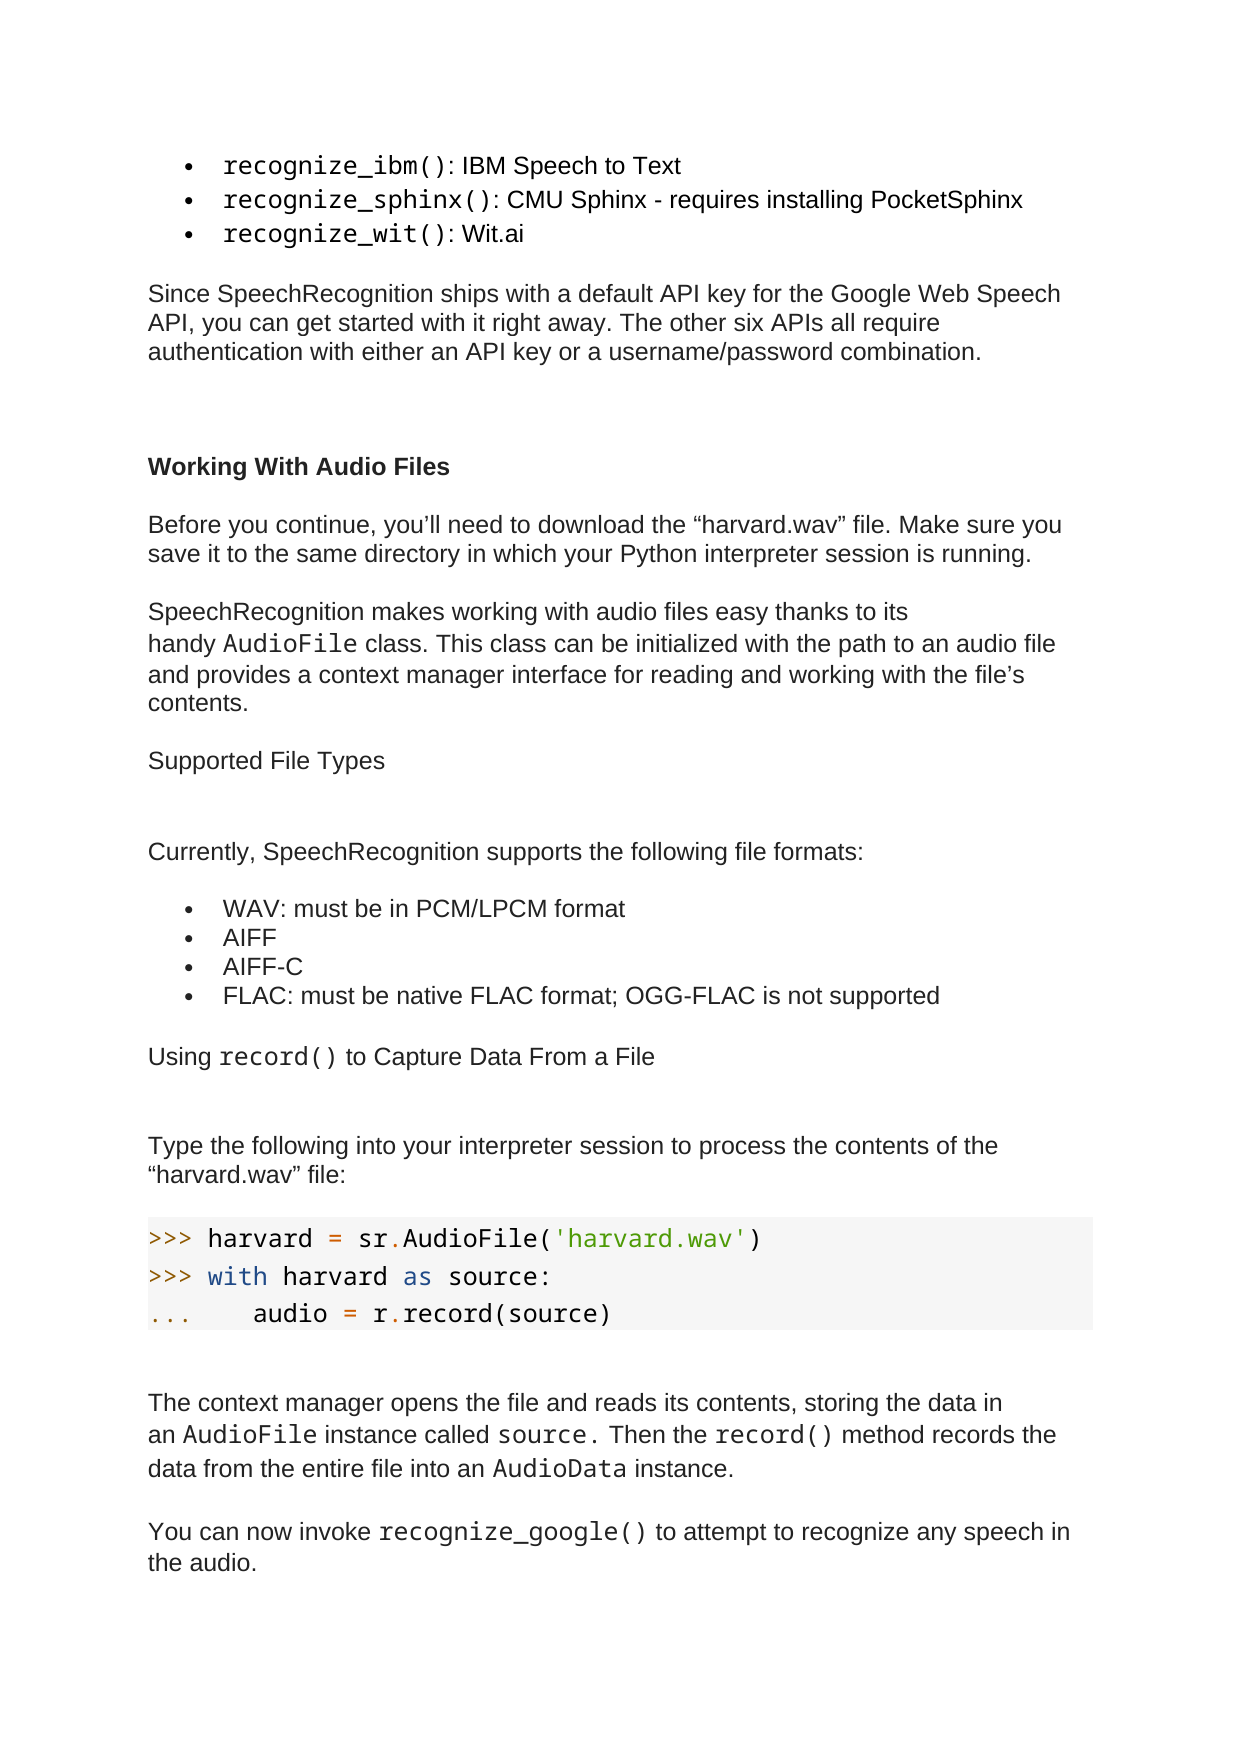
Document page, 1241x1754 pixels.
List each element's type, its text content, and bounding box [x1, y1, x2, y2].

subtitle Supported File Types [148, 746, 1093, 775]
text Type the following into your interpreter session to process the contents of the “harvard.wav” file: [148, 1131, 1093, 1188]
list AIFF-C [185, 952, 1093, 981]
text ... audio = r.record(source) [148, 1292, 1093, 1330]
subtitle Using record() to Capture Data From a File [148, 1039, 1093, 1073]
subtitle Working With Audio Files [148, 452, 1093, 481]
list FLAC: must be native FLAC format; OGG-FLAC is not supported [185, 981, 1093, 1009]
text You can now invoke recognize_google() to attempt to recognize any speech in the audio. [148, 1514, 1093, 1577]
list AIFF [185, 923, 1093, 952]
text >>> harvard = sr.AudioFile('harvard.wav') [148, 1217, 1093, 1255]
text The context manager opens the file and reads its contents, storing the data in an AudioFile instance called source. Then the record() method records the data from the entire file into an AudioData instance. [148, 1388, 1093, 1485]
text Before you continue, you’ll need to download the “harvard.wav” file. Make sure you save it to the same directory in which your Python interpreter session is running. [148, 510, 1093, 568]
list recognize_ibm(): IBM Speech to Text [185, 148, 1093, 182]
text >>> with harvard as source: [148, 1255, 1093, 1292]
list recognize_sphinx(): CMU Sphinx - requires installing PocketSphinx [185, 182, 1093, 216]
list WAV: must be in PCM/LPCM format [185, 894, 1093, 923]
text Currently, SpeechRecognition supports the following file formats: [148, 837, 1093, 865]
text SpeechRecognition makes working with audio files easy thanks to its handy AudioFile class. This class can be initialized with the path to an audio file and provides a context manager interface for reading and working with the file’s contents. [148, 597, 1093, 717]
list recognize_wit(): Wit.ai [185, 216, 1093, 250]
